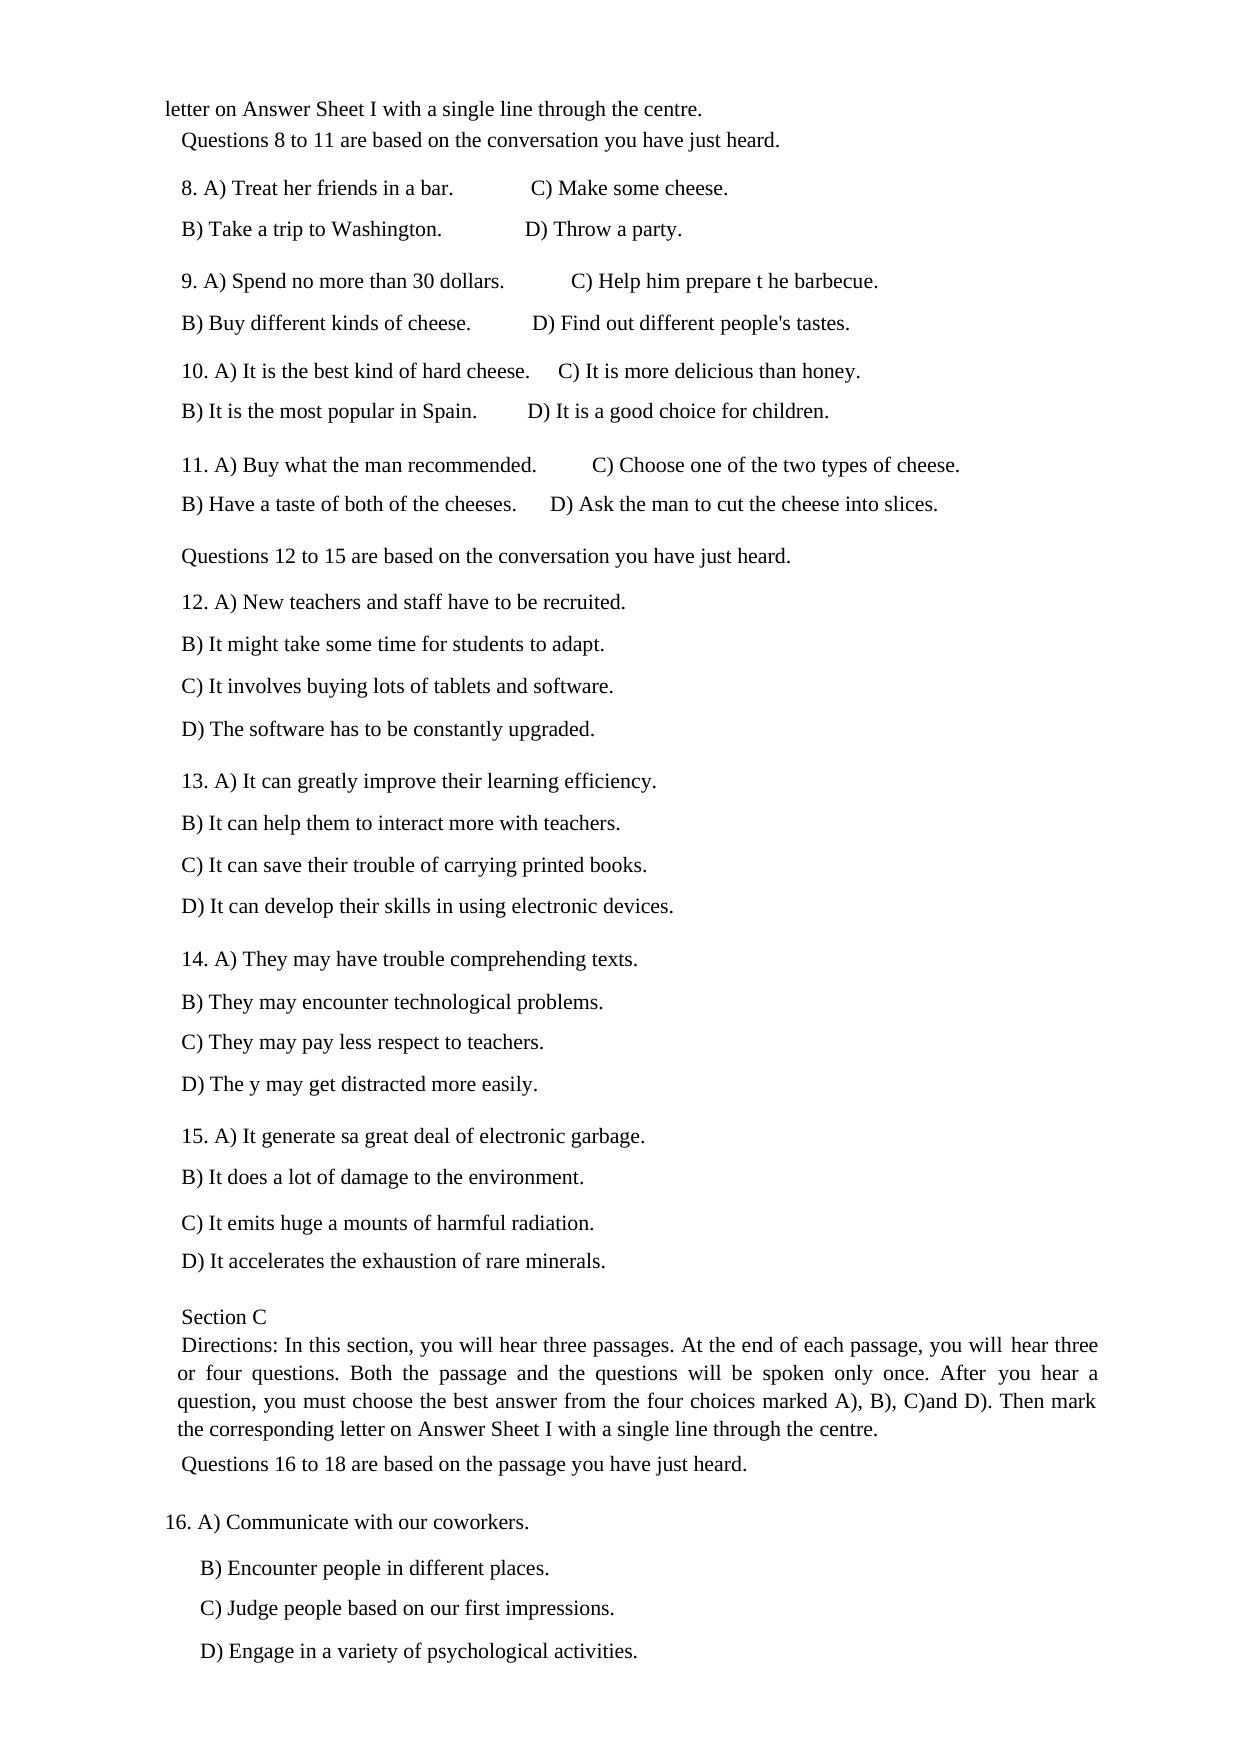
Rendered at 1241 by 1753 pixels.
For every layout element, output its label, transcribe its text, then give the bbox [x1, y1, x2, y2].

text B) Have a taste of both of the cheeses. D) Ask the man to cut the cheese into slices. [181, 485, 1157, 517]
text C) Judge people based on our first impressions. [200, 1593, 1157, 1620]
text B) It might take some time for students to adapt. [181, 627, 1157, 656]
text D) It can develop their skills in using electronic devices. [181, 889, 1157, 919]
text 12. A) New teachers and staff have to be recruited. [181, 583, 1157, 614]
text B) Buy different kinds of cheese. D) Find out different people's tastes. [181, 298, 1157, 335]
text B) They may encounter technological problems. [181, 983, 1157, 1014]
text 10. A) It is the best kind of hard cheese. C) It is more delicious than honey. [181, 348, 1157, 383]
text Directions: In this section, you will hear three passages. At the end of each passage, you will hear three or four questions. Both the passage and the questions will be spoken only once. After you hear a question, you must choose the best answer from the four choices marked A), B), C)and D). Then mark the corresponding letter on Answer Sheet I with a single line through the centre. [177, 1329, 1098, 1441]
text D) It accelerates the exhaustion of rare minerals. [181, 1242, 1157, 1273]
text D) Engage in a variety of psychological activities. [200, 1637, 1157, 1664]
text Section C [181, 1298, 1157, 1329]
text D) The y may get distracted more easily. [181, 1067, 1157, 1096]
text B) Take a trip to Washington. D) Throw a party. [181, 212, 1157, 242]
text 14. A) They may have trouble comprehending texts. [181, 939, 1157, 971]
text C) It can save their trouble of carrying printed books. [181, 842, 1157, 877]
text C) It involves buying lots of tablets and software. [181, 669, 1157, 698]
text Questions 8 to 11 are based on the conversation you have just heard. [181, 123, 1157, 152]
text 15. A) It generate sa great deal of electronic garbage. [181, 1117, 1157, 1148]
text Questions 16 to 18 are based on the passage you have just heard. [181, 1447, 1157, 1476]
text 13. A) It can greatly improve their learning efficiency. [181, 762, 1157, 794]
text B) It does a lot of damage to the environment. [181, 1158, 1157, 1189]
text D) The software has to be constantly upgraded. [181, 712, 1157, 742]
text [164, 83, 1157, 121]
text 9. A) Spend no more than 30 dollars. C) Help him prepare t he barbecue. [181, 262, 1157, 294]
text 11. A) Buy what the man recommended. C) Choose one of the two types of cheese. [181, 446, 1157, 477]
text B) It is the most popular in Spain. D) It is a good choice for children. [181, 394, 1157, 423]
text B) Encounter people in different places. [200, 1553, 1157, 1580]
text Questions 12 to 15 are based on the conversation you have just heard. [181, 539, 1157, 569]
text 16. A) Communicate with our coworkers. [164, 1507, 1157, 1534]
text C) It emits huge a mounts of harmful radiation. [181, 1198, 1157, 1235]
text 8. A) Treat her friends in a bar. C) Make some cheese. [181, 169, 1157, 200]
text C) They may pay less respect to teachers. [181, 1023, 1157, 1054]
text B) It can help them to interact more with teachers. [181, 804, 1157, 835]
